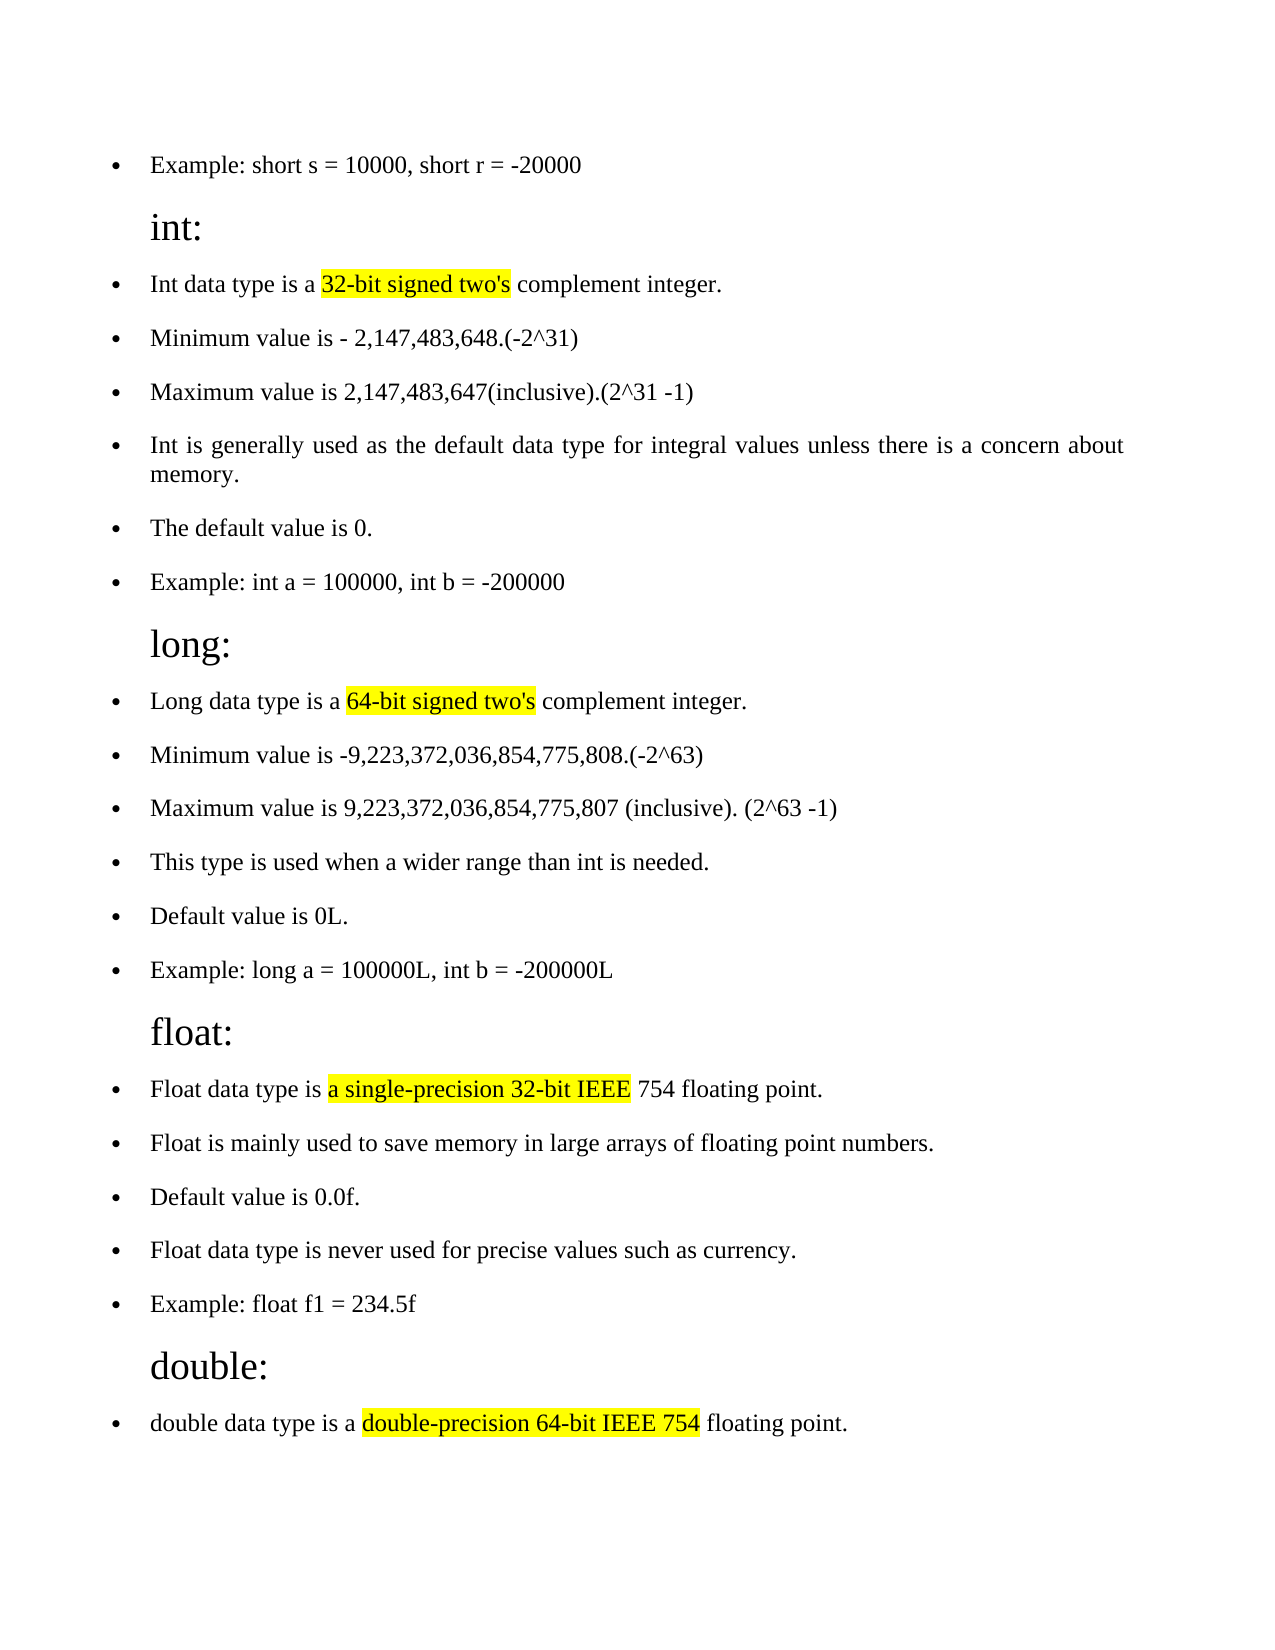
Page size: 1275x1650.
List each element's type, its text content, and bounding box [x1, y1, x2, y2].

list Example: int a = 100000, int b = -200000 [112, 567, 1125, 596]
list Long data type is a 64-bit signed two's complement integer. [112, 686, 346, 715]
list Int data type is a 32-bit signed two's complement integer. [511, 269, 1125, 298]
list double data type is a double-precision 64-bit IEEE 754 floating point. [700, 1408, 1125, 1437]
list Example: float f1 = 234.5f [112, 1289, 1125, 1318]
list Default value is 0.0f. [112, 1182, 1125, 1210]
list Int data type is a 32-bit signed two's complement integer. [112, 269, 321, 298]
list Float data type is never used for precise values such as currency. [112, 1235, 1125, 1264]
list double data type is a double-precision 64-bit IEEE 754 floating point. [112, 1408, 362, 1437]
list Minimum value is - 2,147,483,648.(-2^31) [112, 323, 1125, 352]
list The default value is 0. [112, 513, 1125, 542]
text long: [150, 621, 1120, 666]
list Maximum value is 9,223,372,036,854,775,807 (inclusive). (2^63 -1) [112, 793, 1125, 822]
text double: [150, 1343, 1120, 1388]
list Float data type is a single-precision 32-bit IEEE 754 floating point. [112, 1074, 328, 1103]
list Maximum value is 2,147,483,647(inclusive).(2^31 -1) [112, 377, 1125, 406]
list Float is mainly used to save memory in large arrays of floating point numbers. [112, 1128, 1125, 1157]
text int: [150, 204, 1120, 249]
list Default value is 0L. [112, 901, 1125, 930]
text float: [150, 1008, 1120, 1054]
list This type is used when a wider range than int is needed. [112, 847, 1125, 876]
list Example: short s = 10000, short r = -20000 [112, 150, 1125, 179]
list Int is generally used as the default data type for integral values unless there is a concern about memory. [112, 431, 1125, 488]
list Long data type is a 64-bit signed two's complement integer. [536, 686, 1125, 715]
list Minimum value is -9,223,372,036,854,775,808.(-2^63) [112, 740, 1125, 768]
list Float data type is a single-precision 32-bit IEEE 754 floating point. [631, 1074, 1125, 1103]
list Example: long a = 100000L, int b = -200000L [112, 955, 1125, 983]
